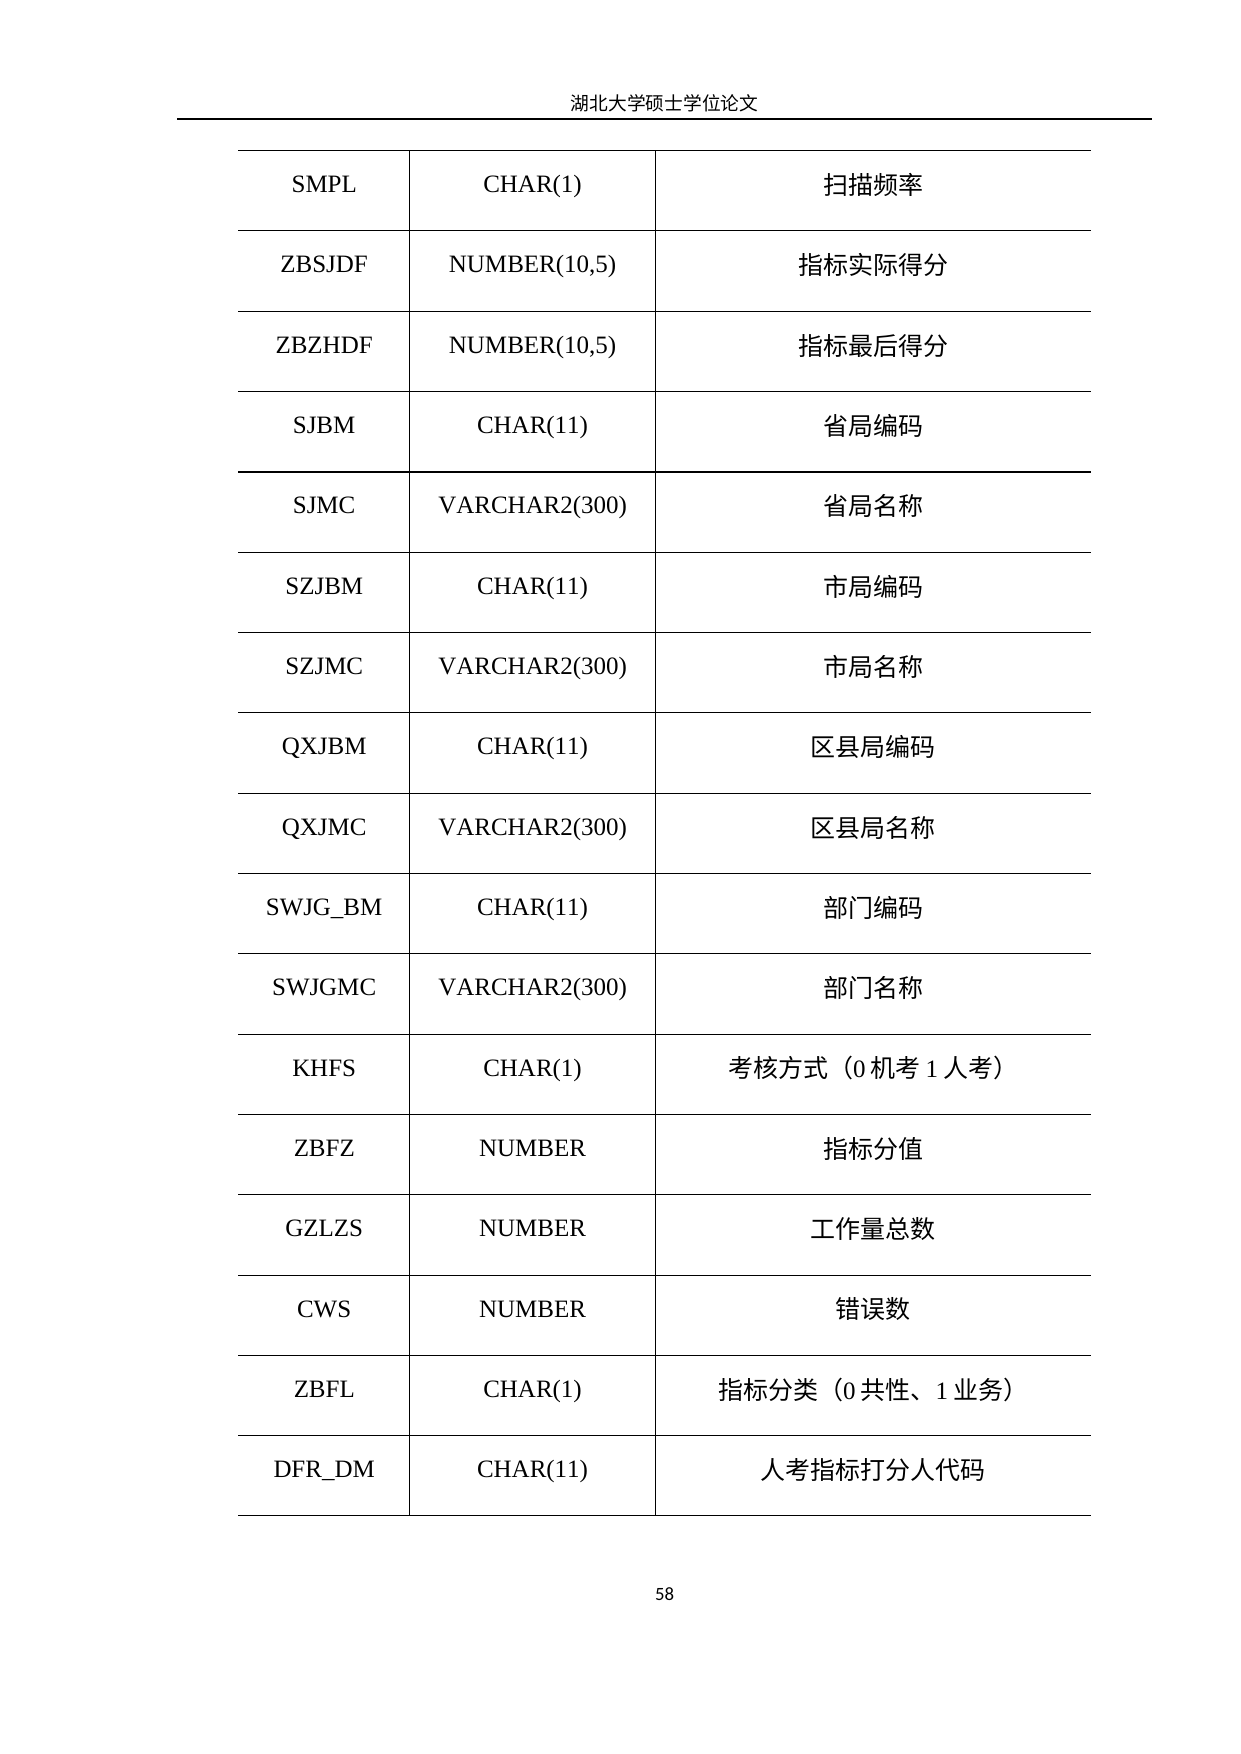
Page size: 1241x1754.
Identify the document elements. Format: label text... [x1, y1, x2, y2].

table_cell 指标实际得分 [656, 231, 1091, 311]
table_cell ZBFL [238, 1356, 409, 1435]
table_cell NUMBER(10,5) [410, 312, 655, 391]
table_cell 省局编码 [656, 392, 1091, 471]
table_cell CHAR(11) [410, 1436, 655, 1515]
table_cell CWS [238, 1276, 409, 1355]
table_cell VARCHAR2(300) [410, 633, 655, 712]
table_cell 部门名称 [656, 954, 1091, 1033]
table_cell CHAR(11) [410, 874, 655, 953]
table_cell ZBSJDF [238, 231, 409, 311]
table_cell 错误数 [656, 1276, 1091, 1355]
table_cell 指标最后得分 [656, 312, 1091, 391]
table_cell 指标分类（0共性、1业务） [656, 1356, 1091, 1435]
table_cell CHAR(11) [410, 392, 655, 471]
table_cell CHAR(11) [410, 713, 655, 793]
table_cell VARCHAR2(300) [410, 954, 655, 1033]
table_cell 工作量总数 [656, 1195, 1091, 1274]
table_cell SWJGMC [238, 954, 409, 1033]
table_cell 人考指标打分人代码 [656, 1436, 1091, 1515]
table_cell SZJBM [238, 553, 409, 632]
table_cell QXJBM [238, 713, 409, 793]
table_cell 扫描频率 [656, 151, 1091, 230]
table_cell 省局名称 [656, 473, 1091, 552]
table_cell CHAR(1) [410, 1035, 655, 1114]
table_cell CHAR(11) [410, 553, 655, 632]
table_cell SZJMC [238, 633, 409, 712]
table_cell QXJMC [238, 794, 409, 873]
table_cell 区县局编码 [656, 713, 1091, 793]
table_cell KHFS [238, 1035, 409, 1114]
table_cell VARCHAR2(300) [410, 794, 655, 873]
table_cell SJMC [238, 473, 409, 552]
table_cell SJBM [238, 392, 409, 471]
table_cell 考核方式（0机考1人考） [656, 1035, 1091, 1114]
table_cell SWJG_BM [238, 874, 409, 953]
table_cell CHAR(1) [410, 151, 655, 230]
table_cell NUMBER [410, 1115, 655, 1194]
table_cell VARCHAR2(300) [410, 473, 655, 552]
table_cell SMPL [238, 151, 409, 230]
table_cell NUMBER [410, 1276, 655, 1355]
table_cell 部门编码 [656, 874, 1091, 953]
table_cell CHAR(1) [410, 1356, 655, 1435]
table_cell 市局编码 [656, 553, 1091, 632]
table_cell 市局名称 [656, 633, 1091, 712]
table_cell DFR_DM [238, 1436, 409, 1515]
table_cell NUMBER(10,5) [410, 231, 655, 311]
table_cell GZLZS [238, 1195, 409, 1274]
table_cell 区县局名称 [656, 794, 1091, 873]
table_cell NUMBER [410, 1195, 655, 1274]
table_cell 指标分值 [656, 1115, 1091, 1194]
table_cell ZBZHDF [238, 312, 409, 391]
table_cell ZBFZ [238, 1115, 409, 1194]
